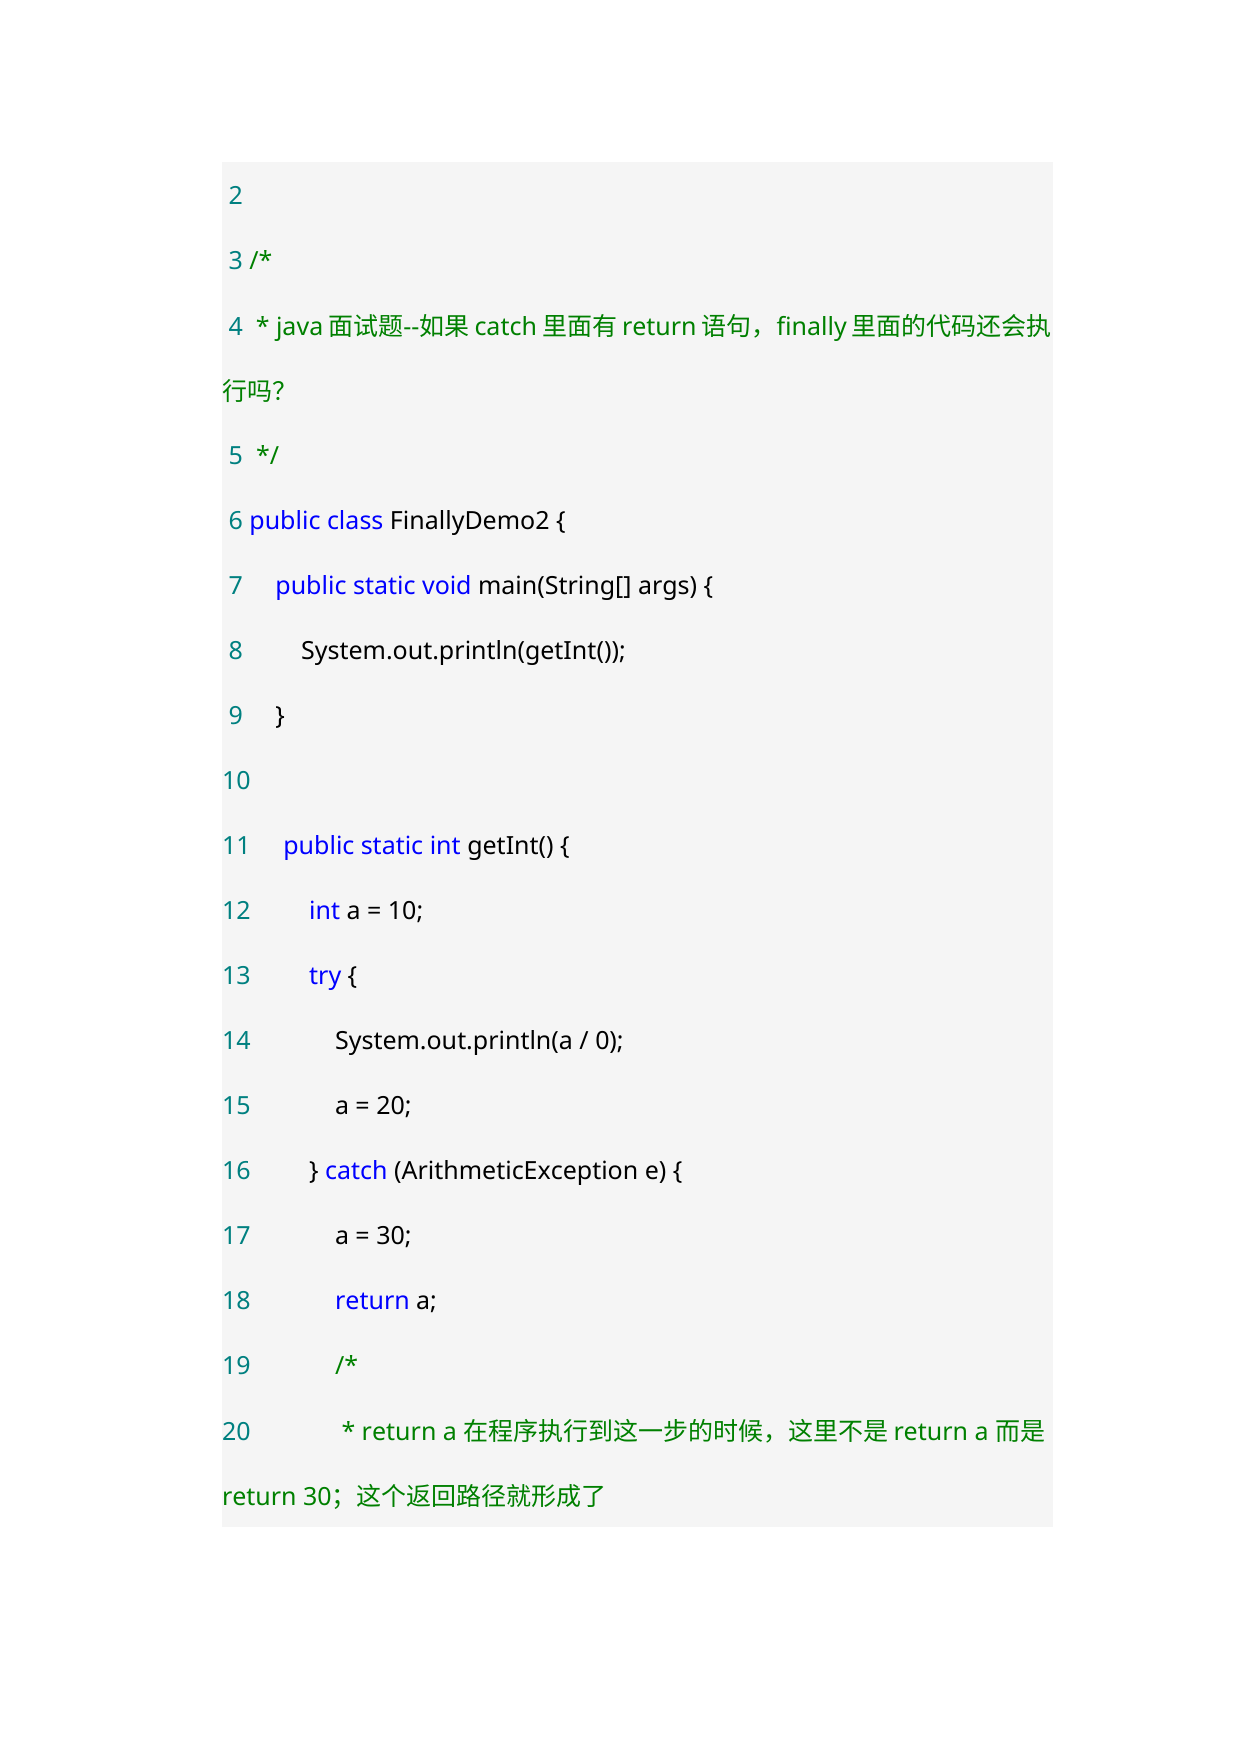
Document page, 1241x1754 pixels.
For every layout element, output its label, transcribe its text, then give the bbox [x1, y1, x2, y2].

text 8 System.out.println(getInt()); [222, 617, 1053, 682]
text 14 System.out.println(a / 0); [222, 1007, 1053, 1072]
text 18 return a; [222, 1267, 1053, 1332]
text 17 a = 30; [222, 1202, 1053, 1267]
text 9 } [222, 682, 1053, 747]
text 2 [222, 162, 1053, 227]
text 20 * return a 在程序执行到这一步的时候，这里不是return a 而是 return 30；这个返回路径就形成了 [222, 1397, 1053, 1527]
text 6 public class FinallyDemo2 { [222, 487, 1053, 552]
text 13 try { [222, 942, 1053, 1007]
text 16 } catch (ArithmeticException e) { [222, 1137, 1053, 1202]
text 11 public static int getInt() { [222, 812, 1053, 877]
text 7 public static void main(String[] args) { [222, 552, 1053, 617]
text 15 a = 20; [222, 1072, 1053, 1137]
text 19 /* [222, 1332, 1053, 1397]
text 3 /* [222, 227, 1053, 292]
text 4 * java面试题--如果catch里面有return语句，finally里面的代码还会执行吗？ [222, 292, 1053, 422]
text 5 */ [222, 422, 1053, 487]
text 10 [222, 747, 1053, 812]
text 12 int a = 10; [222, 877, 1053, 942]
